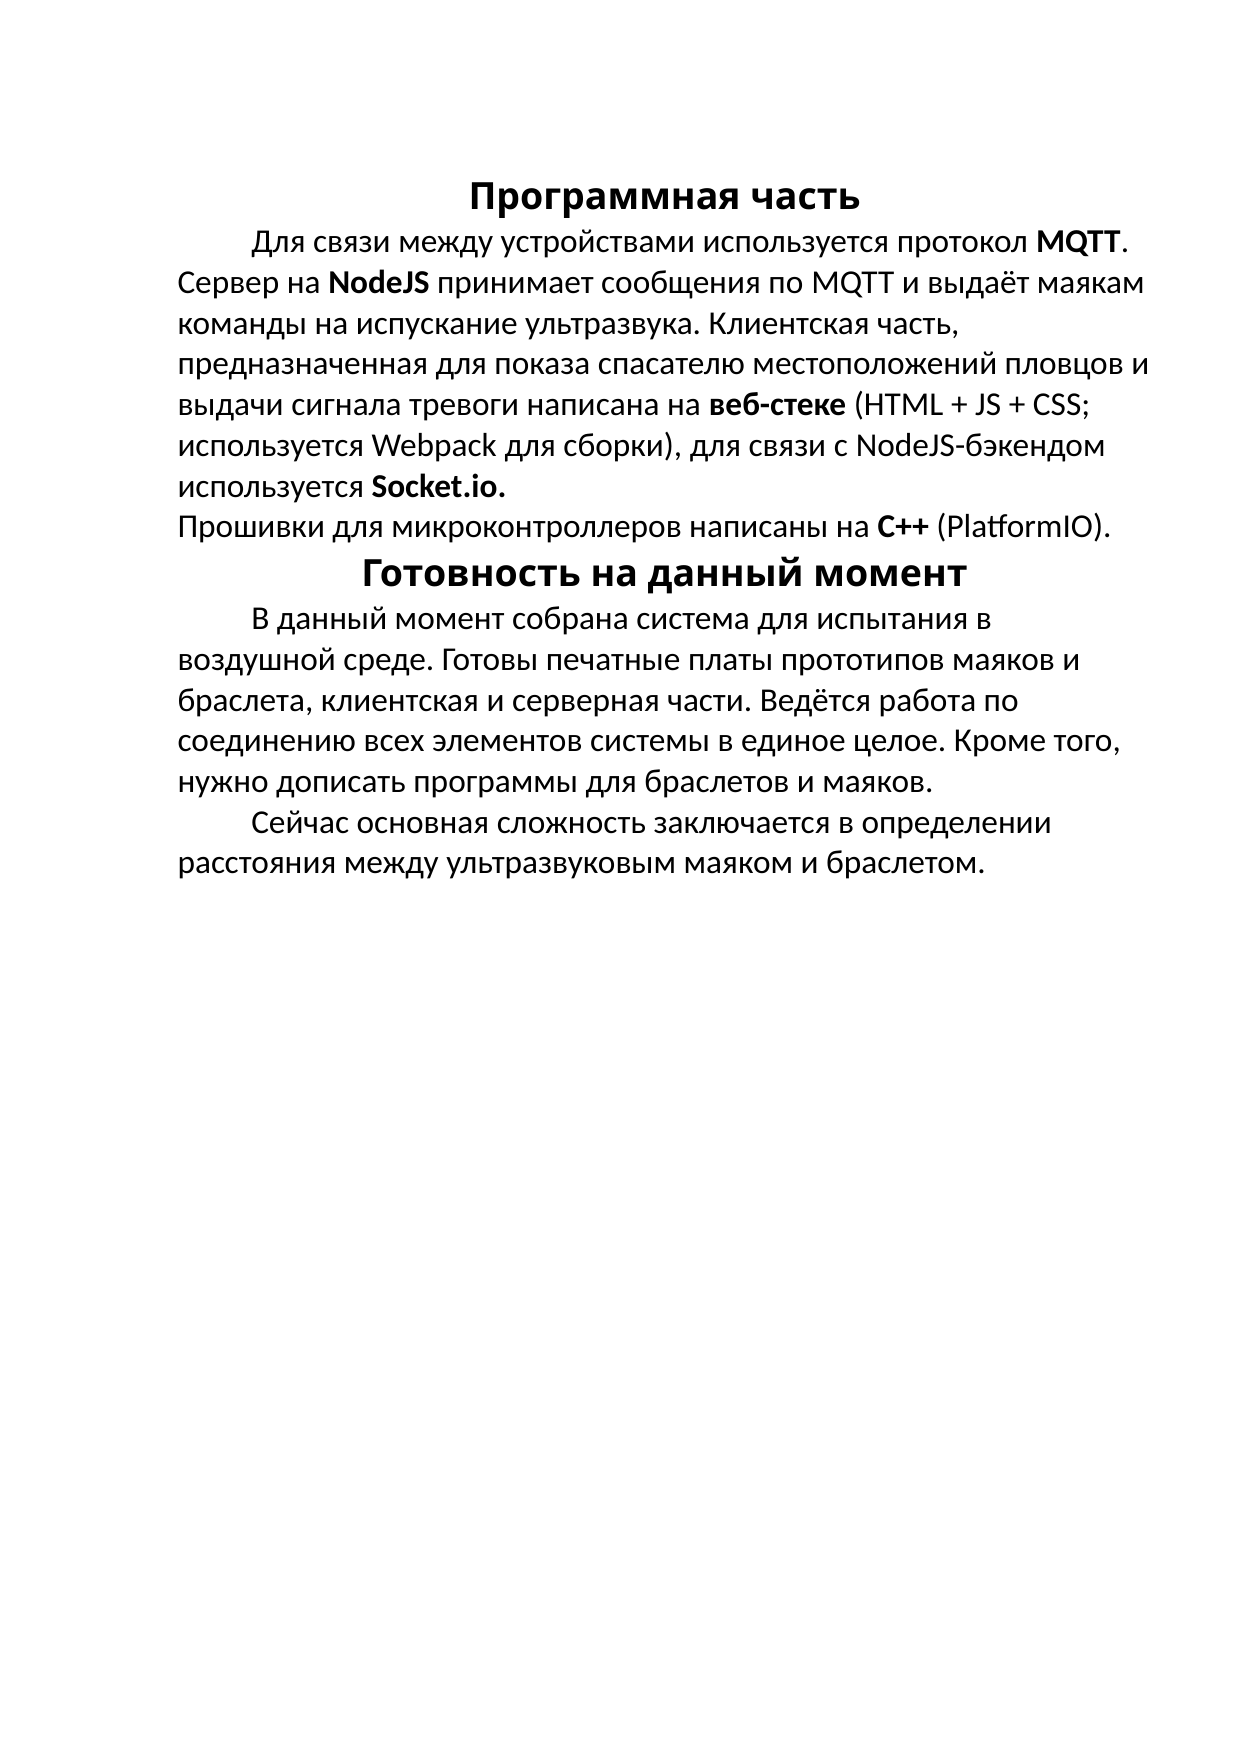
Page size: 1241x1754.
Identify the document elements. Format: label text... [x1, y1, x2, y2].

text В данный момент собрана система для испытания в воздушной среде. Готовы печатные платы прототипов маяков и браслета, клиентская и серверная части. Ведётся работа по соединению всех элементов системы в единое целое. Кроме того, нужно дописать программы для браслетов и маяков. [177, 597, 1152, 801]
text Программная часть [177, 169, 1152, 220]
text Для связи между устройствами используется протокол MQTT. Сервер на NodeJS принимает сообщения по MQTT и выдаёт маякам команды на испускание ультразвука. Клиентская часть, предназначенная для показа спасателю местоположений пловцов и выдачи сигнала тревоги написана на веб-стеке (HTML + JS + CSS; используется Webpack для сборки), для связи с NodeJS-бэкендом используется Socket.io. [177, 220, 1152, 505]
text Сейчас основная сложность заключается в определении расстояния между ультразвуковым маяком и браслетом. [177, 801, 1152, 882]
text Прошивки для микроконтроллеров написаны на C++ (PlatformIO). [177, 505, 1152, 546]
text Готовность на данный момент [177, 546, 1152, 597]
